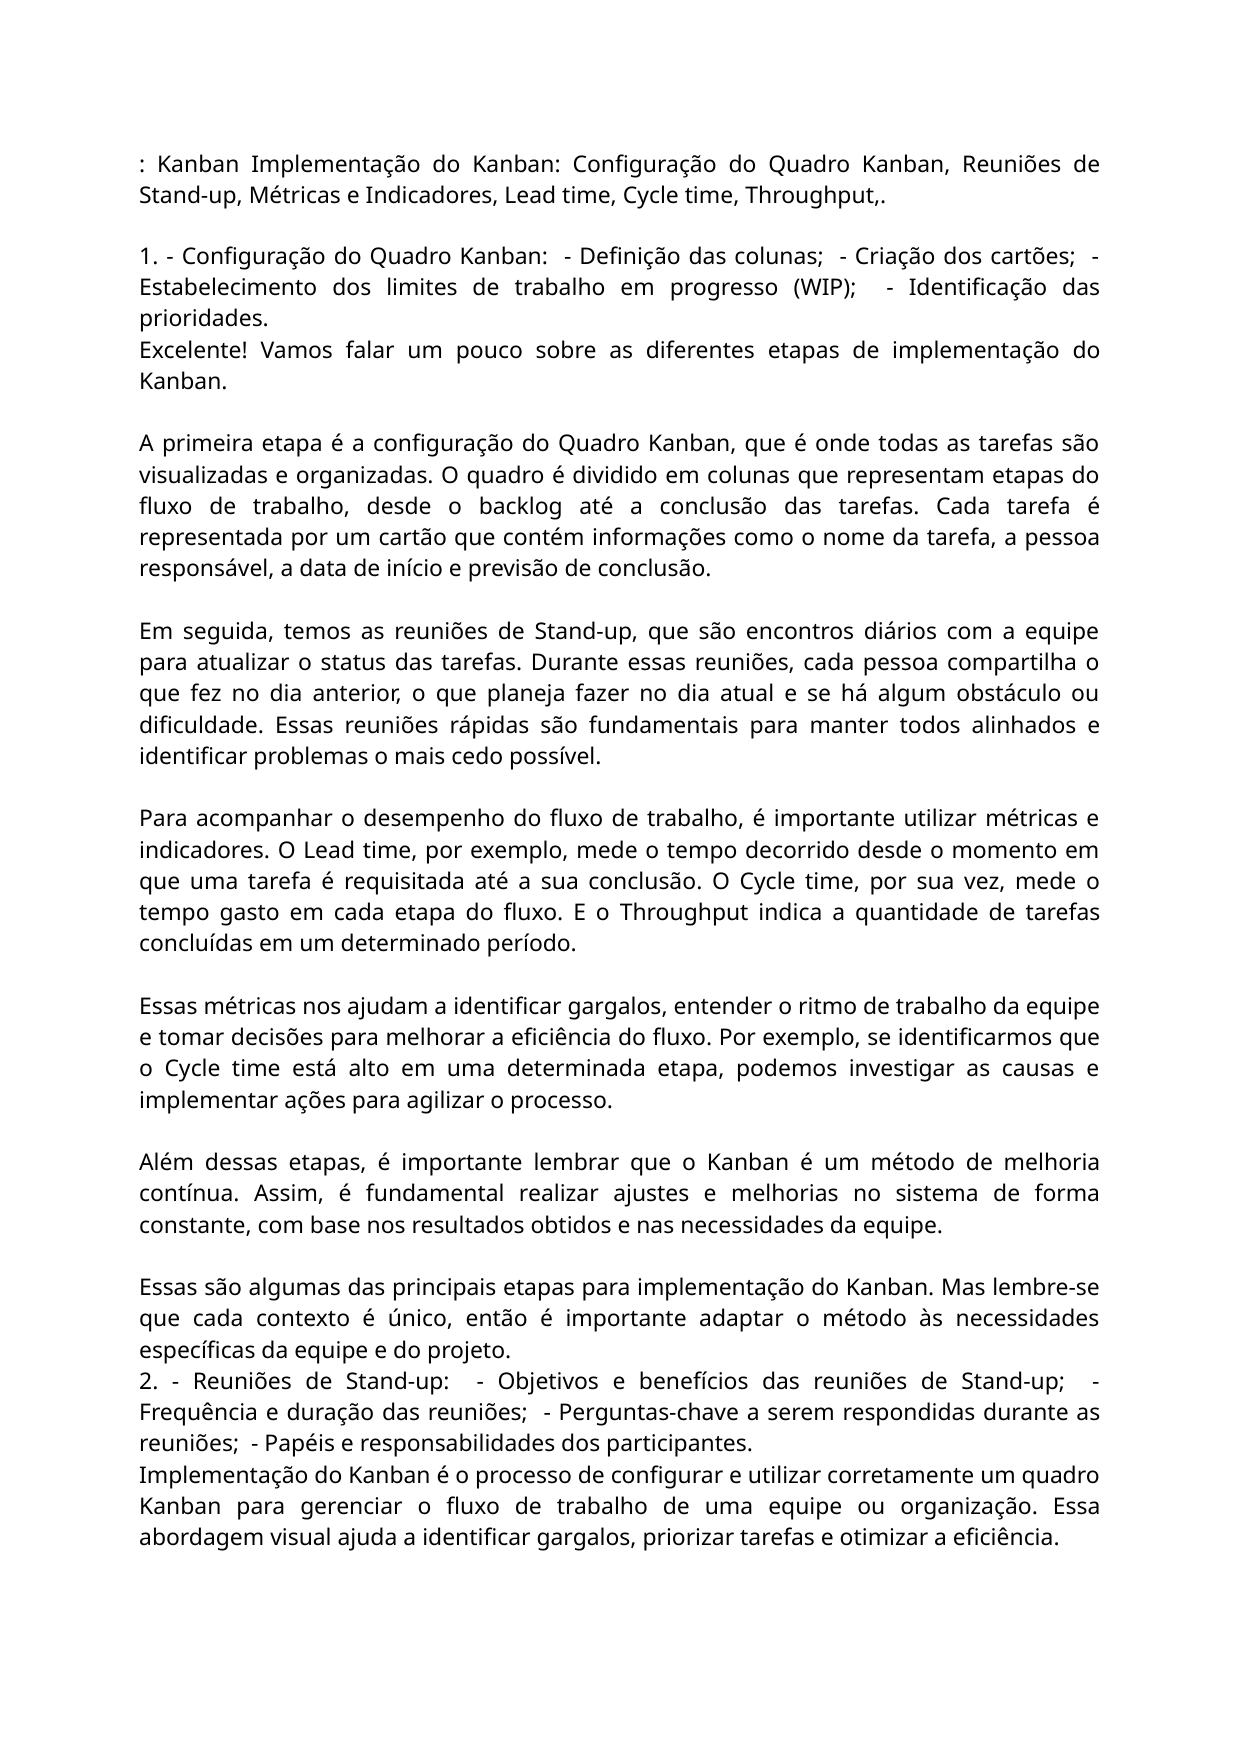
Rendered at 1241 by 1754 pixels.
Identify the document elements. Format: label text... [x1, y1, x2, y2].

text Essas são algumas das principais etapas para implementação do Kanban. Mas lembre-se que cada contexto é único, então é importante adaptar o método às necessidades específicas da equipe e do projeto. [139, 1271, 1101, 1365]
text : Kanban Implementação do Kanban: Configuração do Quadro Kanban, Reuniões de Stand-up, Métricas e Indicadores, Lead time, Cycle time, Throughput,. [139, 148, 1101, 210]
text Essas métricas nos ajudam a identificar gargalos, entender o ritmo de trabalho da equipe e tomar decisões para melhorar a eficiência do fluxo. Por exemplo, se identificarmos que o Cycle time está alto em uma determinada etapa, podemos investigar as causas e implementar ações para agilizar o processo. [139, 990, 1101, 1115]
text Excelente! Vamos falar um pouco sobre as diferentes etapas de implementação do Kanban. [139, 334, 1101, 396]
text Implementação do Kanban é o processo de configurar e utilizar corretamente um quadro Kanban para gerenciar o fluxo de trabalho de uma equipe ou organização. Essa abordagem visual ajuda a identificar gargalos, priorizar tarefas e otimizar a eficiência. [139, 1459, 1101, 1552]
text Para acompanhar o desempenho do fluxo de trabalho, é importante utilizar métricas e indicadores. O Lead time, por exemplo, mede o tempo decorrido desde o momento em que uma tarefa é requisitada até a sua conclusão. O Cycle time, por sua vez, mede o tempo gasto em cada etapa do fluxo. E o Throughput indica a quantidade de tarefas concluídas em um determinado período. [139, 802, 1101, 959]
text Em seguida, temos as reuniões de Stand-up, que são encontros diários com a equipe para atualizar o status das tarefas. Durante essas reuniões, cada pessoa compartilha o que fez no dia anterior, o que planeja fazer no dia atual e se há algum obstáculo ou dificuldade. Essas reuniões rápidas são fundamentais para manter todos alinhados e identificar problemas o mais cedo possível. [139, 615, 1101, 771]
text A primeira etapa é a configuração do Quadro Kanban, que é onde todas as tarefas são visualizadas e organizadas. O quadro é dividido em colunas que representam etapas do fluxo de trabalho, desde o backlog até a conclusão das tarefas. Cada tarefa é representada por um cartão que contém informações como o nome da tarefa, a pessoa responsável, a data de início e previsão de conclusão. [139, 427, 1101, 584]
text 1. - Configuração do Quadro Kanban: - Definição das colunas; - Criação dos cartões; - Estabelecimento dos limites de trabalho em progresso (WIP); - Identificação das prioridades. [139, 240, 1101, 334]
text Além dessas etapas, é importante lembrar que o Kanban é um método de melhoria contínua. Assim, é fundamental realizar ajustes e melhorias no sistema de forma constante, com base nos resultados obtidos e nas necessidades da equipe. [139, 1146, 1101, 1240]
text 2. - Reuniões de Stand-up: - Objetivos e benefícios das reuniões de Stand-up; - Frequência e duração das reuniões; - Perguntas-chave a serem respondidas durante as reuniões; - Papéis e responsabilidades dos participantes. [139, 1365, 1101, 1459]
